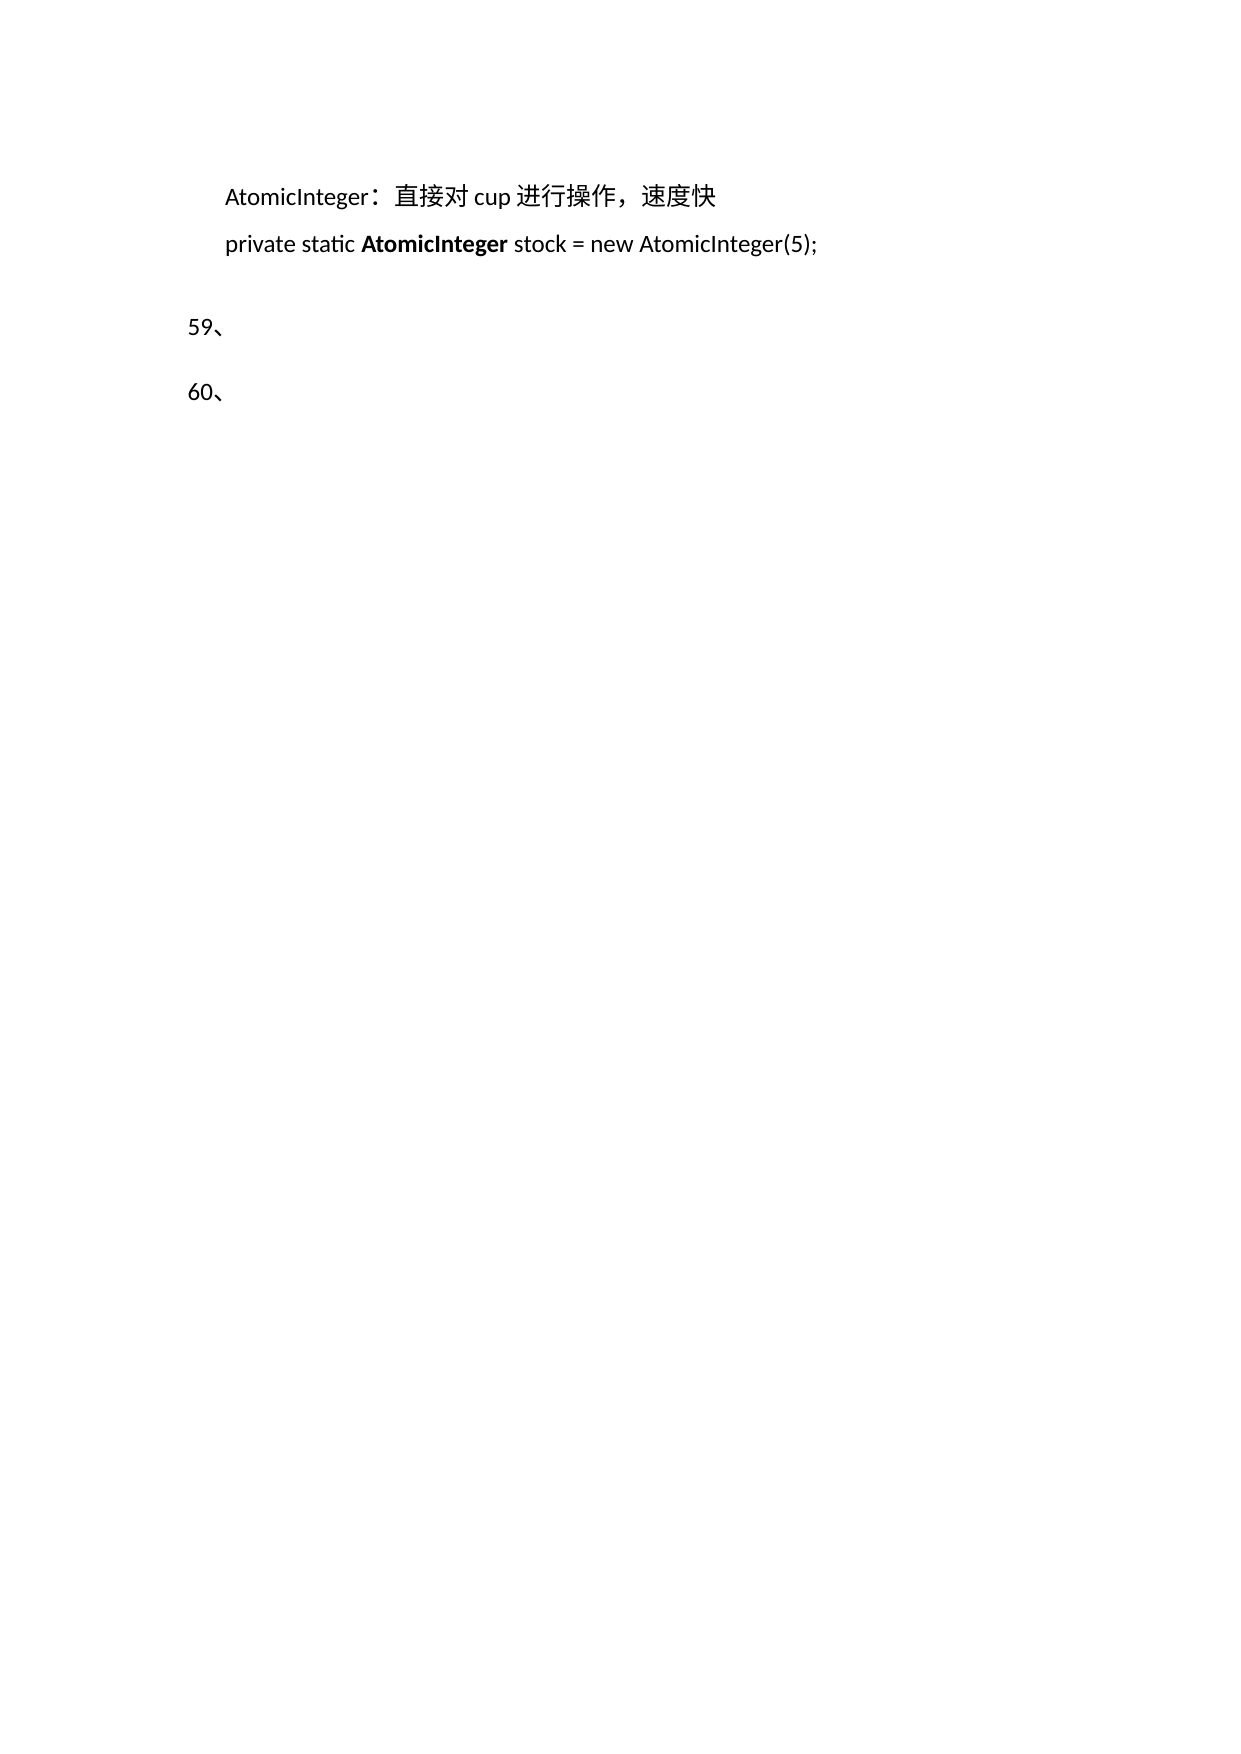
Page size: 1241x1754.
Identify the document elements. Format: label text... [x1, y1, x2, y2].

list private static AtomicInteger stock = new AtomicInteger(5); [225, 227, 1053, 259]
list AtomicInteger：直接对cup进行操作，速度快 [225, 162, 1053, 227]
